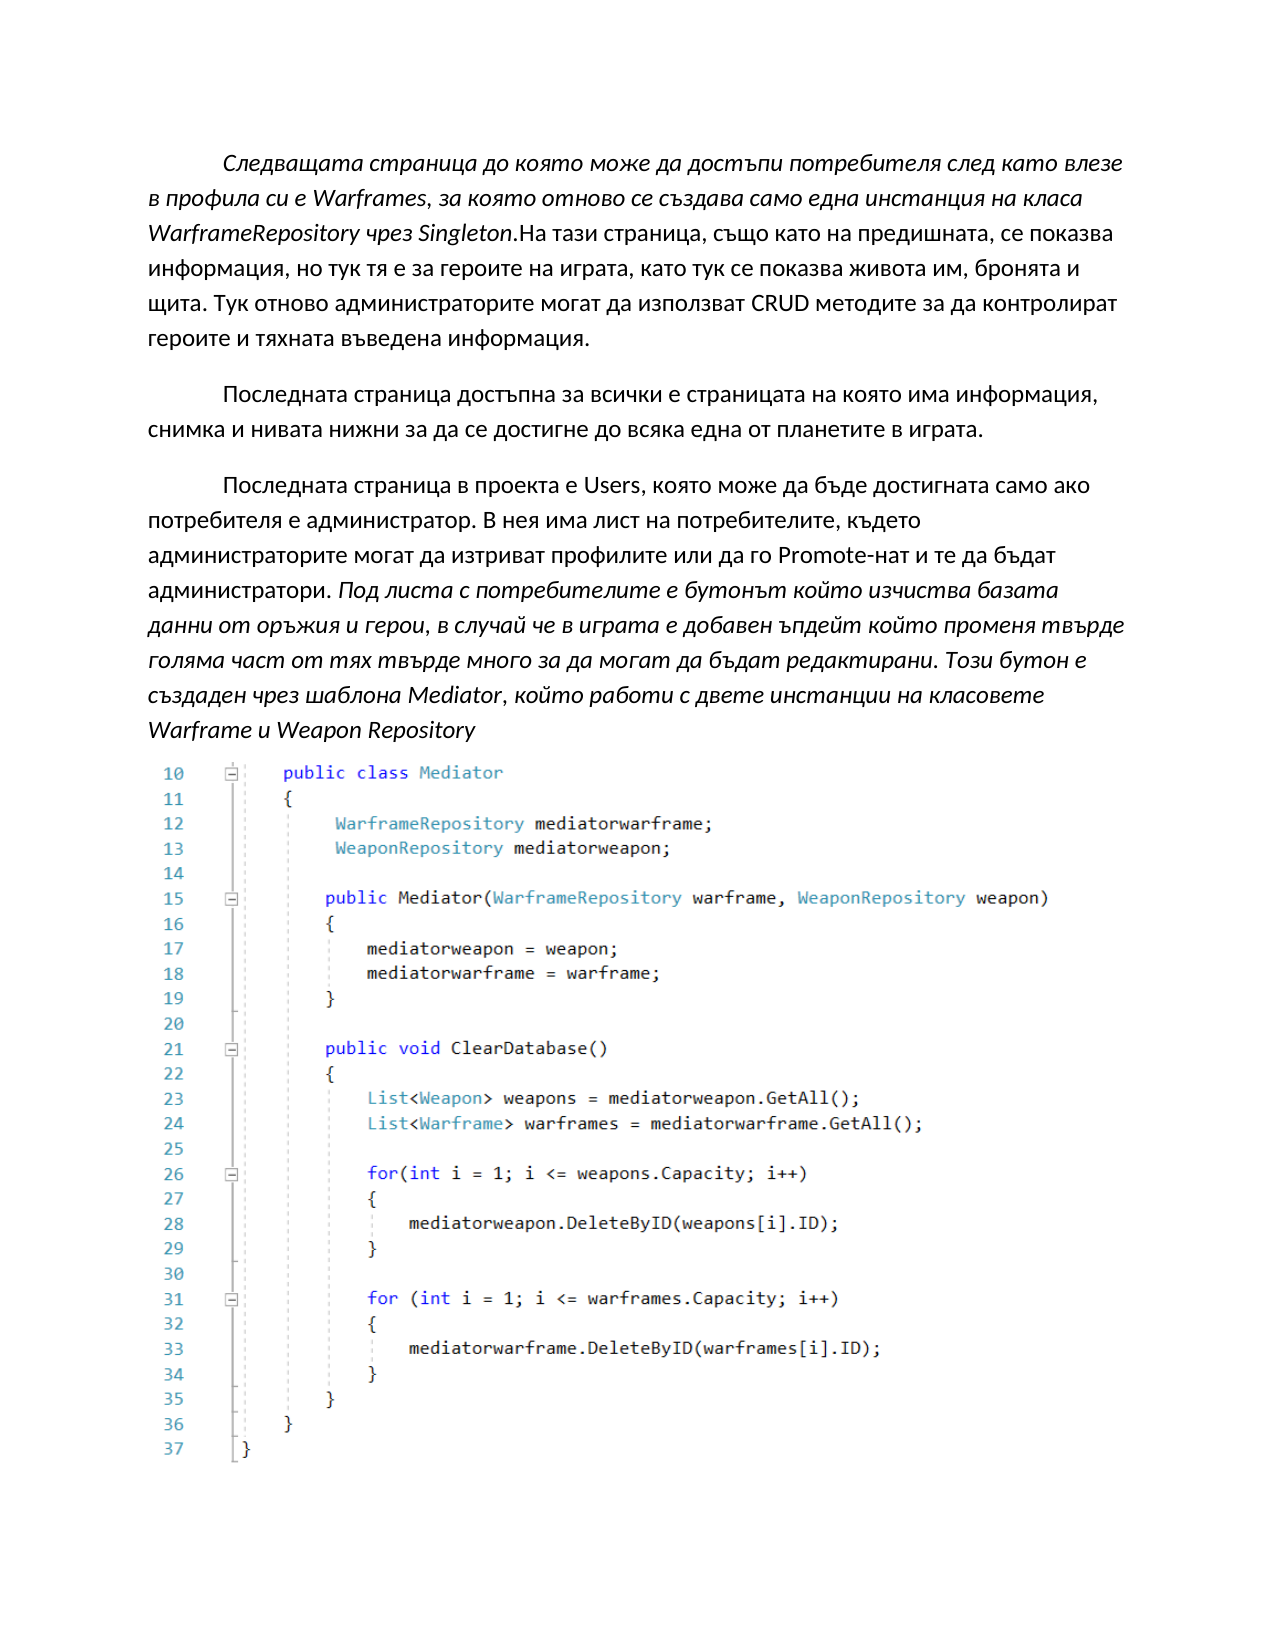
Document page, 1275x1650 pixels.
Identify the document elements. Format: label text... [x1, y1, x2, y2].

picture [132, 762, 1130, 1479]
text Следващата страница до която може да достъпи потребителя след като влезе в профила си е Warframes, за която отново се създава само една инстанция на класа WarframeRepository чрез Singleton.На тази страница, също като на предишната, се показва информация, но тук тя е за героите на играта, като тук се показва живота им, бронята и щита. Тук отново администраторите могат да използват CRUD методите за да контролират героите и тяхната въведена информация. [148, 148, 1127, 353]
text Последната страница достъпна за всички е страницата на която има информация, снимка и нивата нижни за да се достигне до всяка една от планетите в играта. [148, 378, 1127, 444]
text Последната страница в проекта е Users, която може да бъде достигната само ако потребителя е администратор. В нея има лист на потребителите, където администраторите могат да изтриват профилите или да го Promote-нат и те да бъдат администратори. Под листа с потребителите е бутонът който изчиства базата данни от оръжия и герои, в случай че в играта е добавен ъпдейт който променя твърде голяма част от тях твърде много за да могат да бъдат редактирани. Този бутон е създаден чрез шаблона Mediator, който работи с двете инстанции на класовете Warframe и Weapon Repository [148, 469, 1127, 745]
